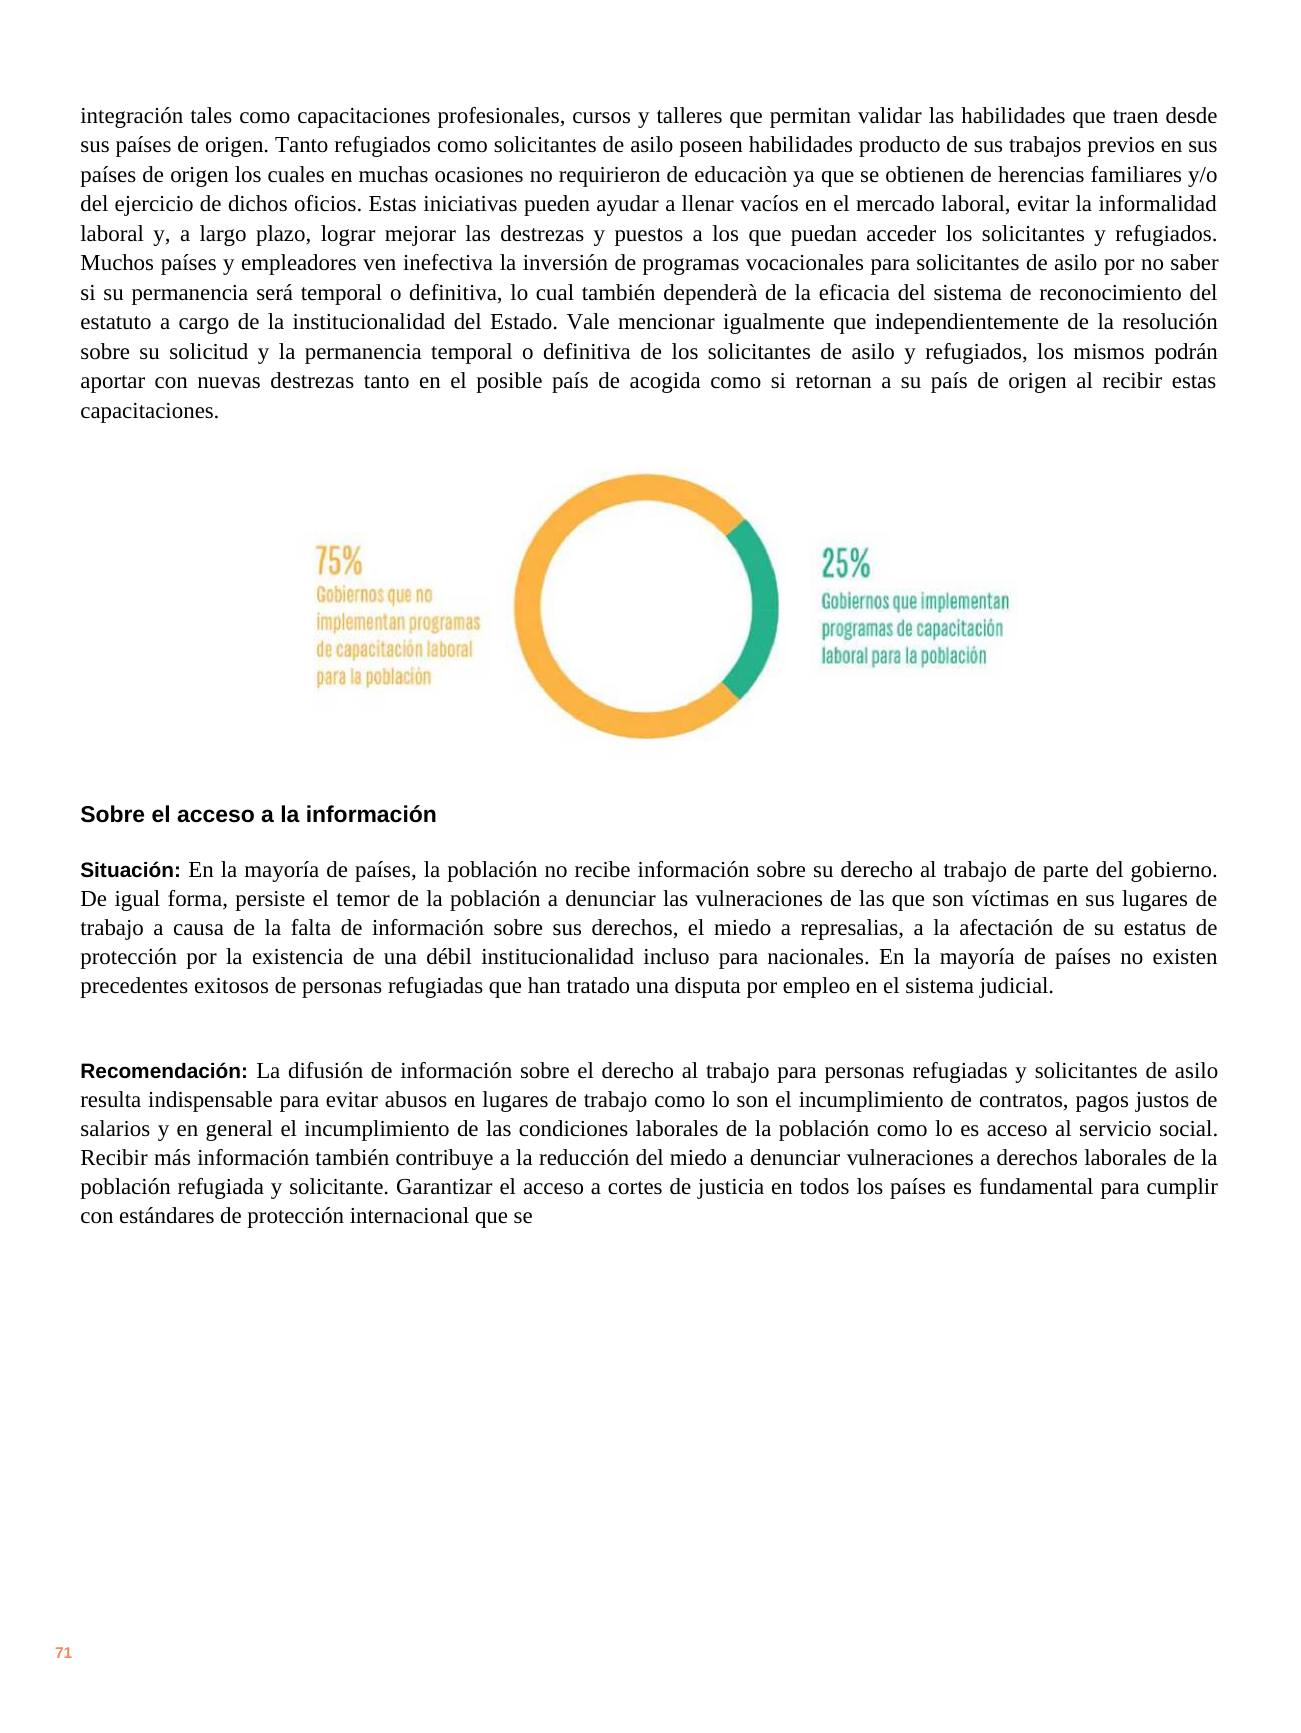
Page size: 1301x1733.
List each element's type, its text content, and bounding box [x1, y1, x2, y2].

text Sobre el acceso a la información [80, 801, 1220, 827]
picture [250, 436, 1051, 780]
text Recomendación: La difusión de información sobre el derecho al trabajo para personas refugiadas y solicitantes de asilo resulta indispensable para evitar abusos en lugares de trabajo como lo son el incumplimiento de contratos, pagos justos de salarios y en general el incumplimiento de las condiciones laborales de la población como lo es acceso al servicio social. Recibir más información también contribuye a la reducción del miedo a denunciar vulneraciones a derechos laborales de la población refugiada y solicitante. Garantizar el acceso a cortes de justicia en todos los países es fundamental para cumplir con estándares de protección internacional que se [80, 1057, 1220, 1228]
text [80, 102, 1220, 423]
text Situación: En la mayoría de países, la población no recibe información sobre su derecho al trabajo de parte del gobierno. De igual forma, persiste el temor de la población a denunciar las vulneraciones de las que son víctimas en sus lugares de trabajo a causa de la falta de información sobre sus derechos, el miedo a represalias, a la afectación de su estatus de protección por la existencia de una débil institucionalidad incluso para nacionales. En la mayoría de países no existen precedentes exitosos de personas refugiadas que han tratado una disputa por empleo en el sistema judicial. [80, 856, 1220, 998]
